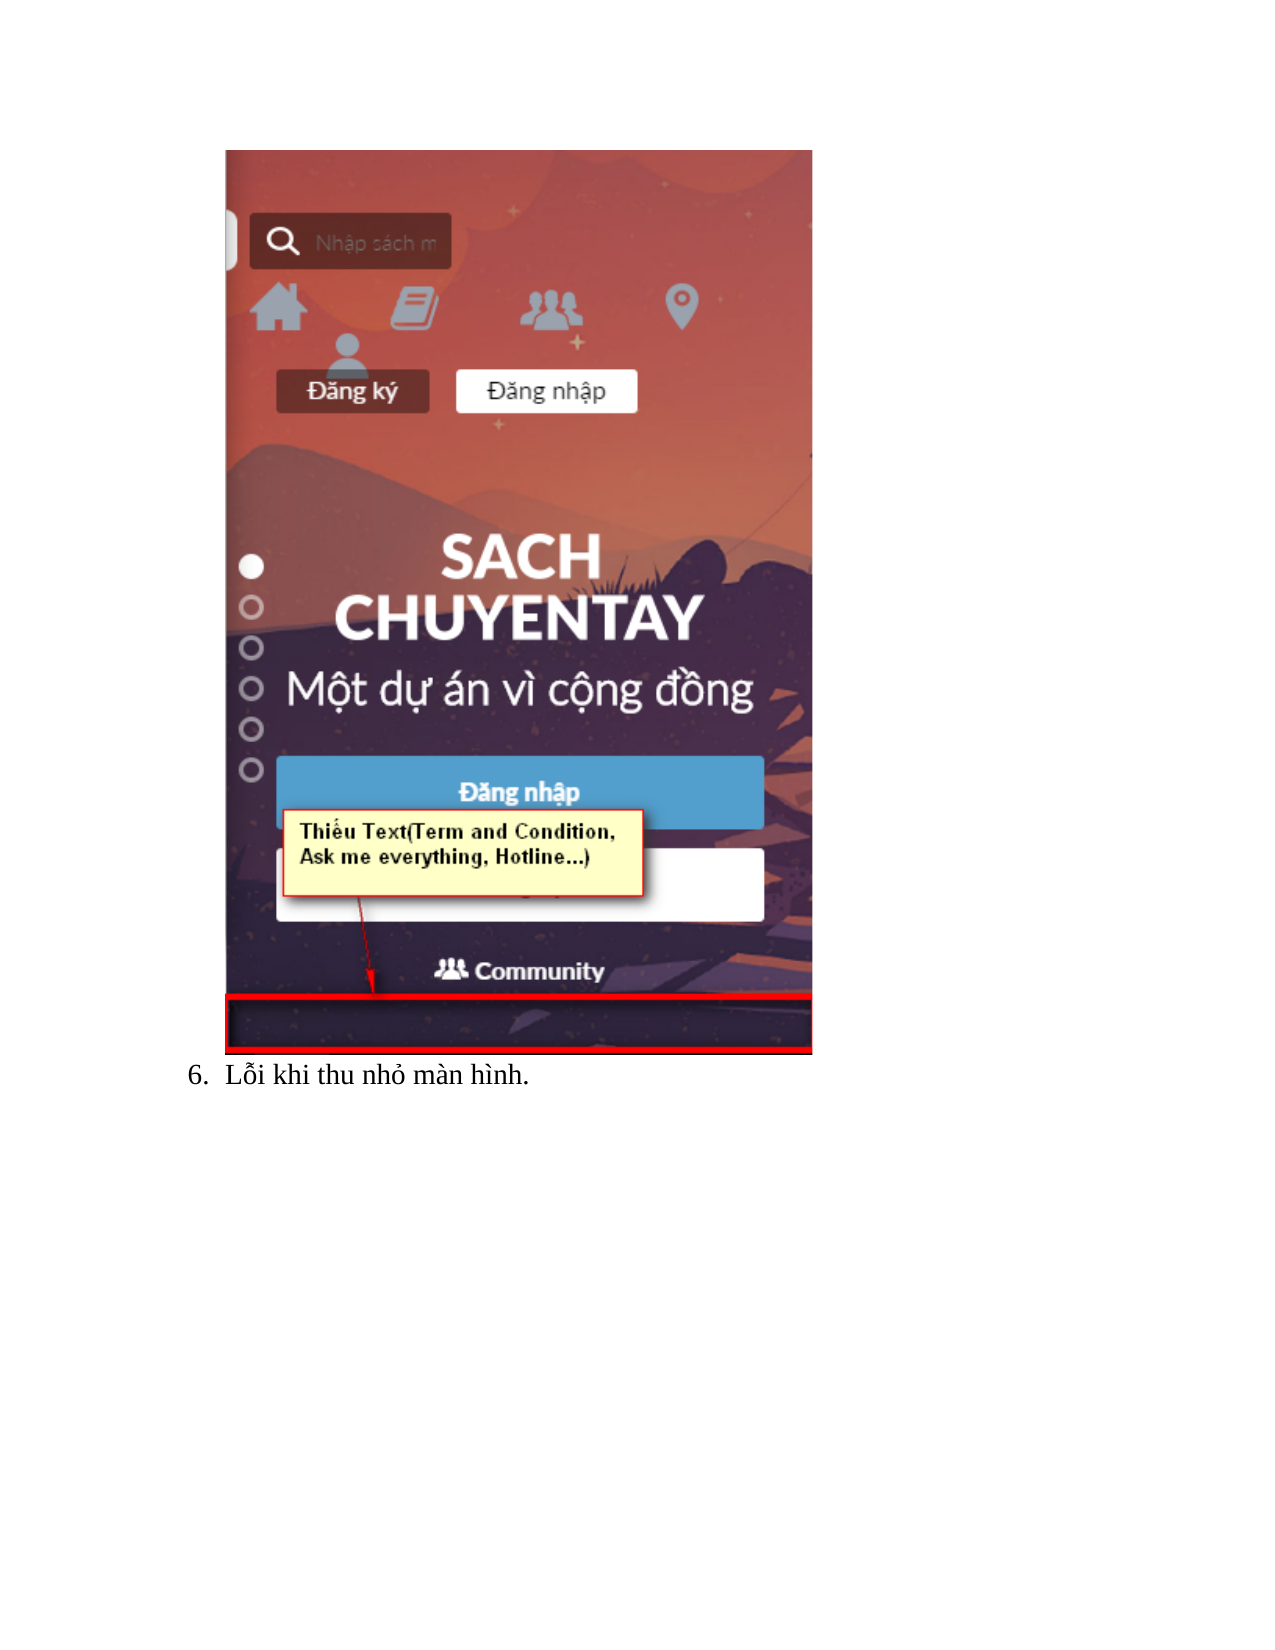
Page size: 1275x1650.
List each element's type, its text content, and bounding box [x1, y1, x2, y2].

list Lỗi khi thu nhỏ màn hình. [187, 1057, 1125, 1090]
picture [225, 150, 813, 1055]
